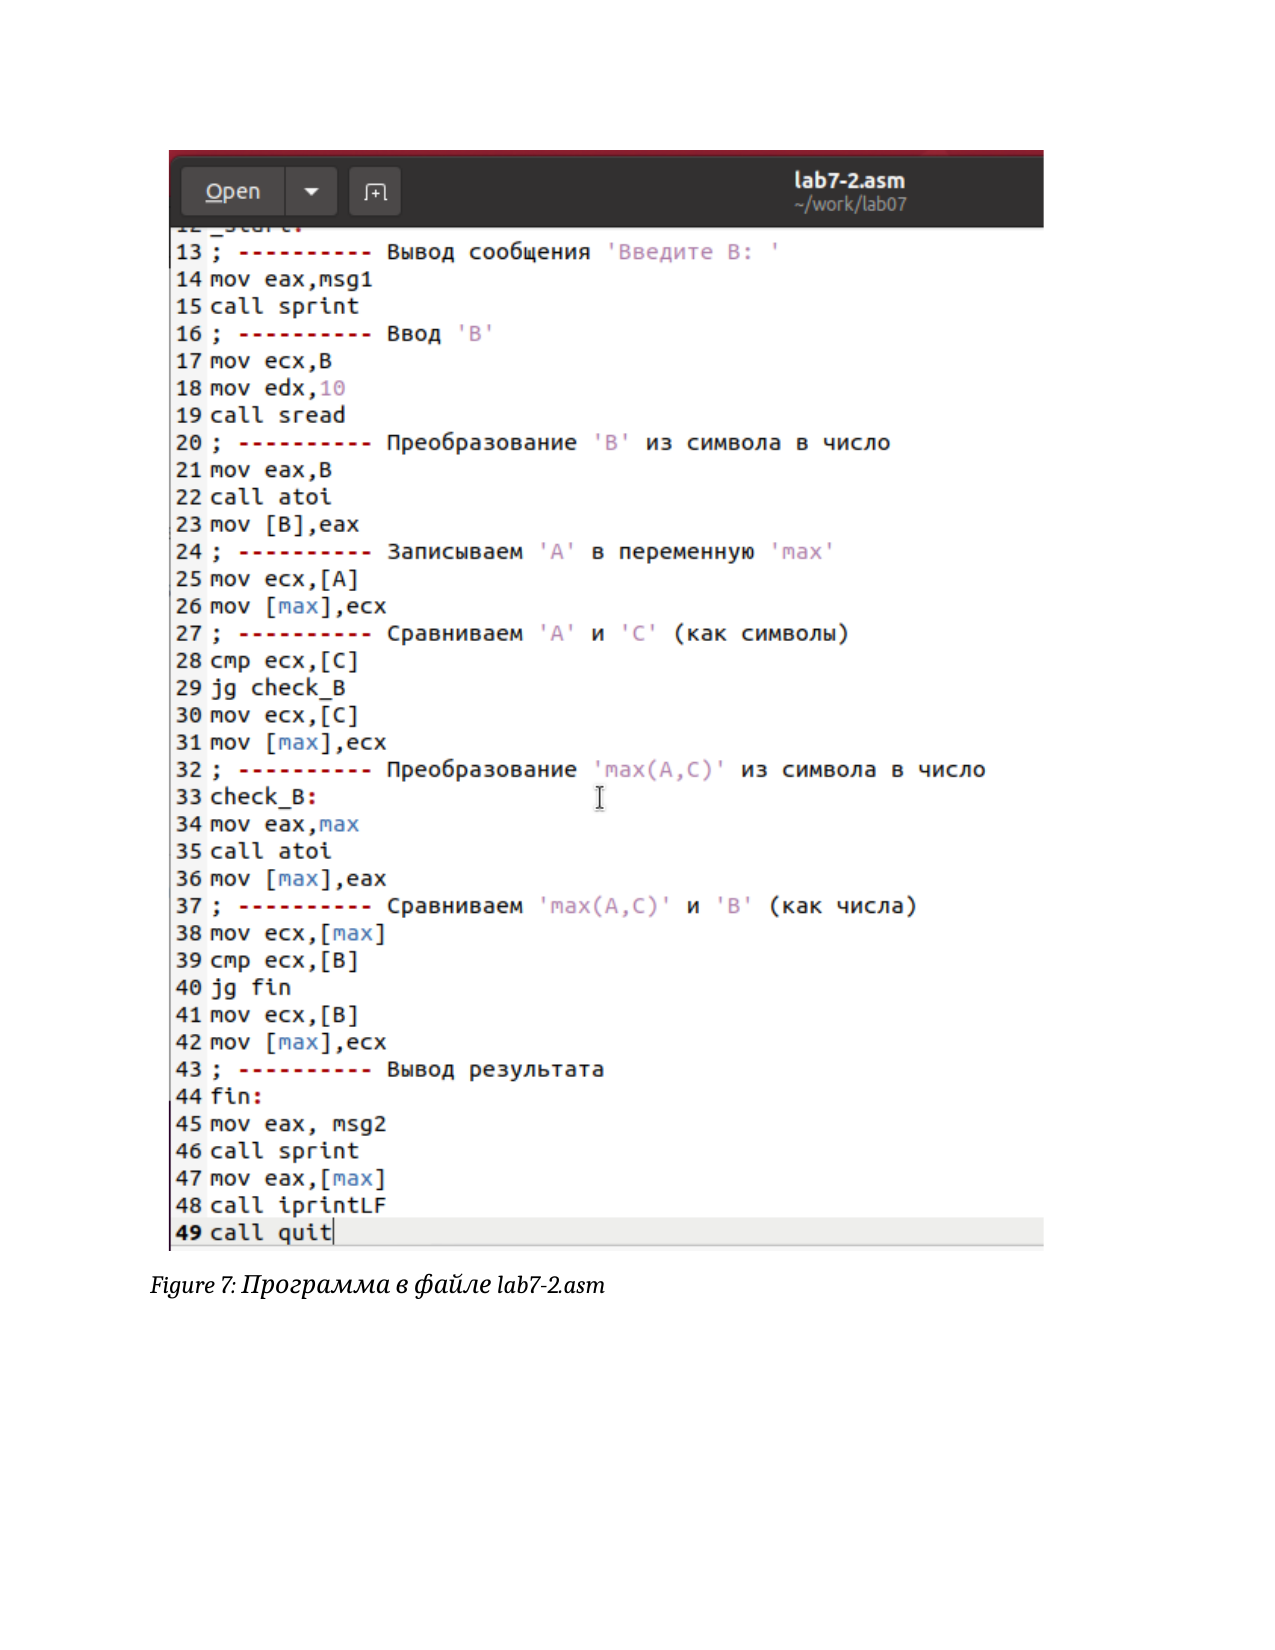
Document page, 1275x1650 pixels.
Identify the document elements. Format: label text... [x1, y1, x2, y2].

picture [168, 150, 1044, 1251]
text Figure 7: Программа в файле lab7-2.asm [150, 1271, 1125, 1300]
